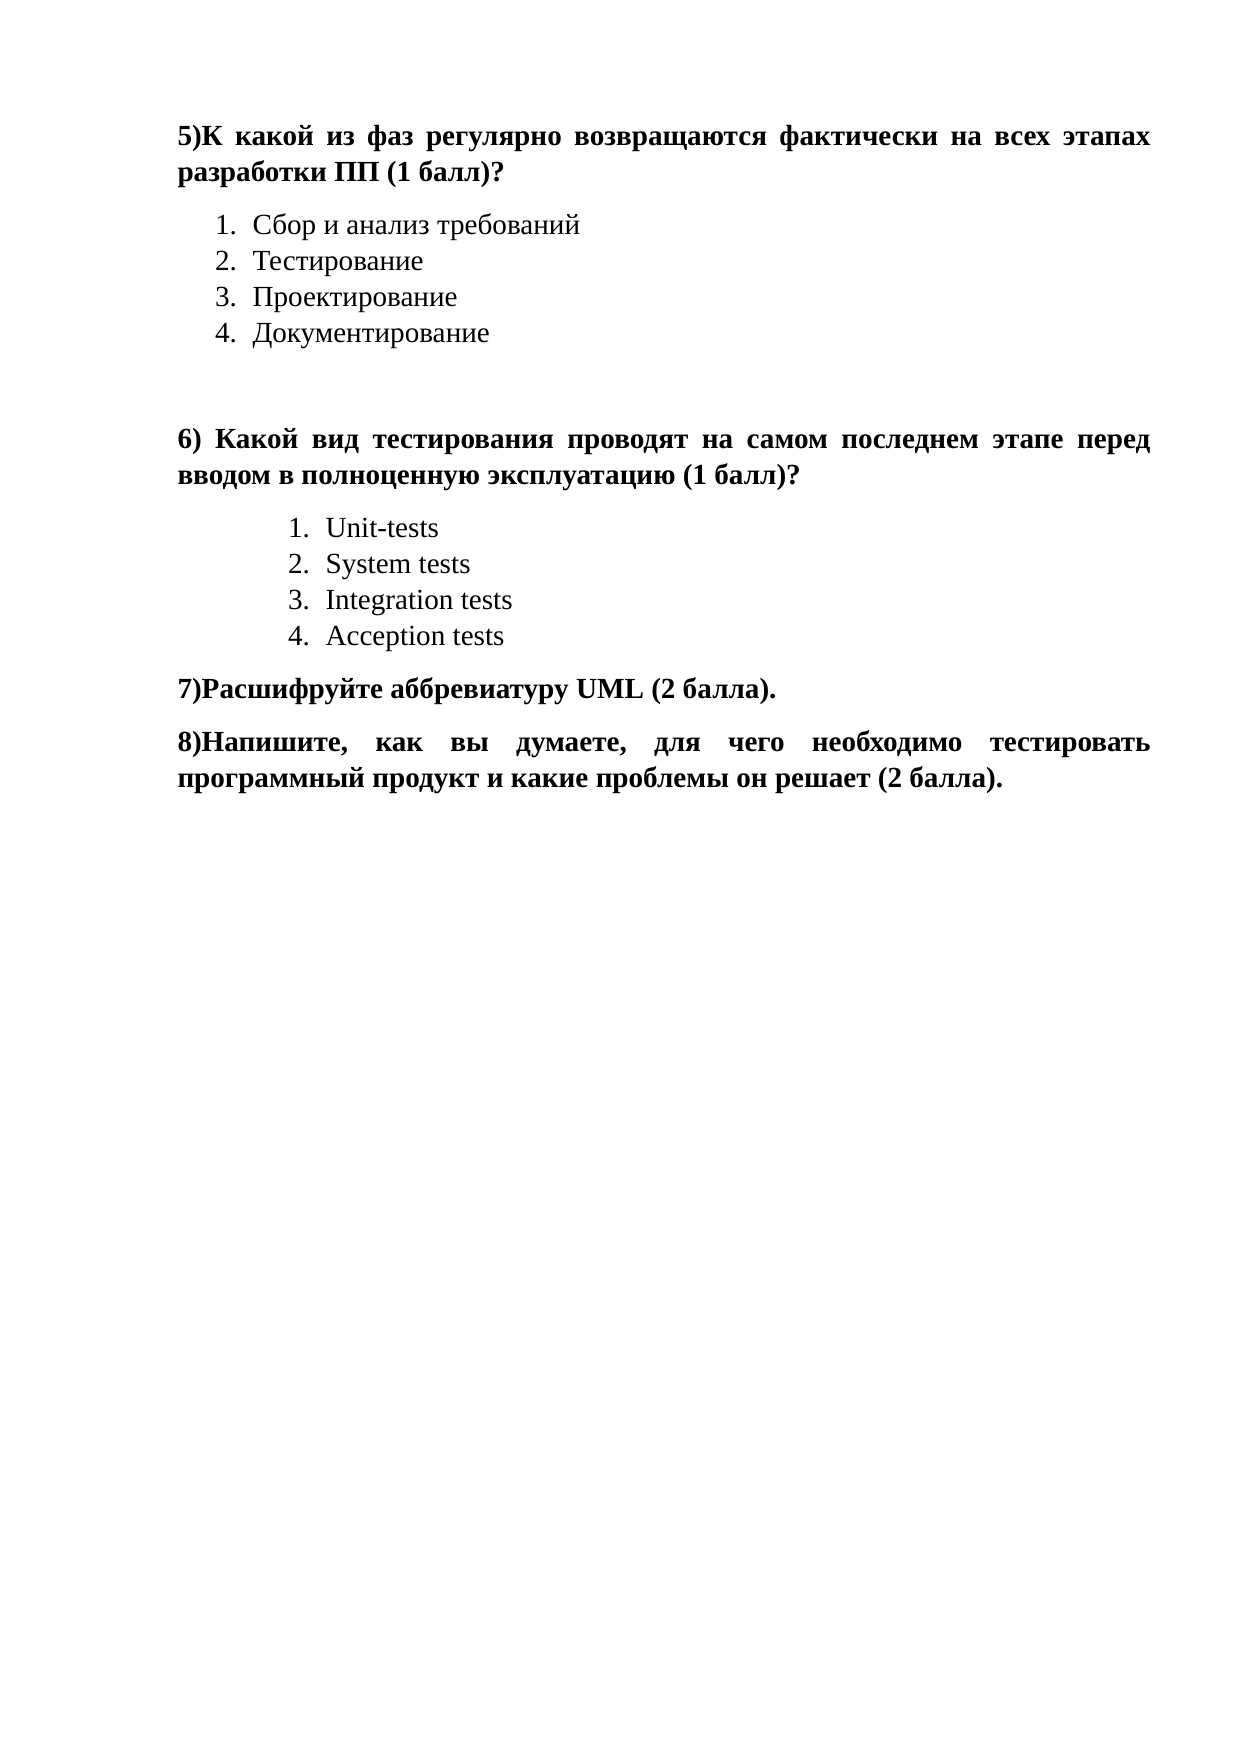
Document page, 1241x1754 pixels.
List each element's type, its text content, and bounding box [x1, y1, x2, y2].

list Unit-tests [288, 510, 1152, 544]
text 7)Расшифруйте аббревиатуру UML (2 балла). [177, 671, 1152, 705]
text 8)Напишите, как вы думаете, для чего необходимо тестировать программный продукт и какие проблемы он решает (2 балла). [177, 724, 1152, 794]
text 5)К какой из фаз регулярно возвращаются фактически на всех этапах разработки ПП (1 балл)? [177, 118, 1152, 188]
list Тестирование [215, 243, 1152, 277]
list Проектирование [215, 279, 1152, 313]
list Acception tests [288, 618, 1152, 652]
list Integration tests [288, 582, 1152, 616]
list System tests [288, 546, 1152, 580]
text 6) Какой вид тестирования проводят на самом последнем этапе перед вводом в полноценную эксплуатацию (1 балл)? [177, 421, 1152, 491]
list Документирование [215, 316, 1152, 349]
list Сбор и анализ требований [215, 207, 1152, 241]
